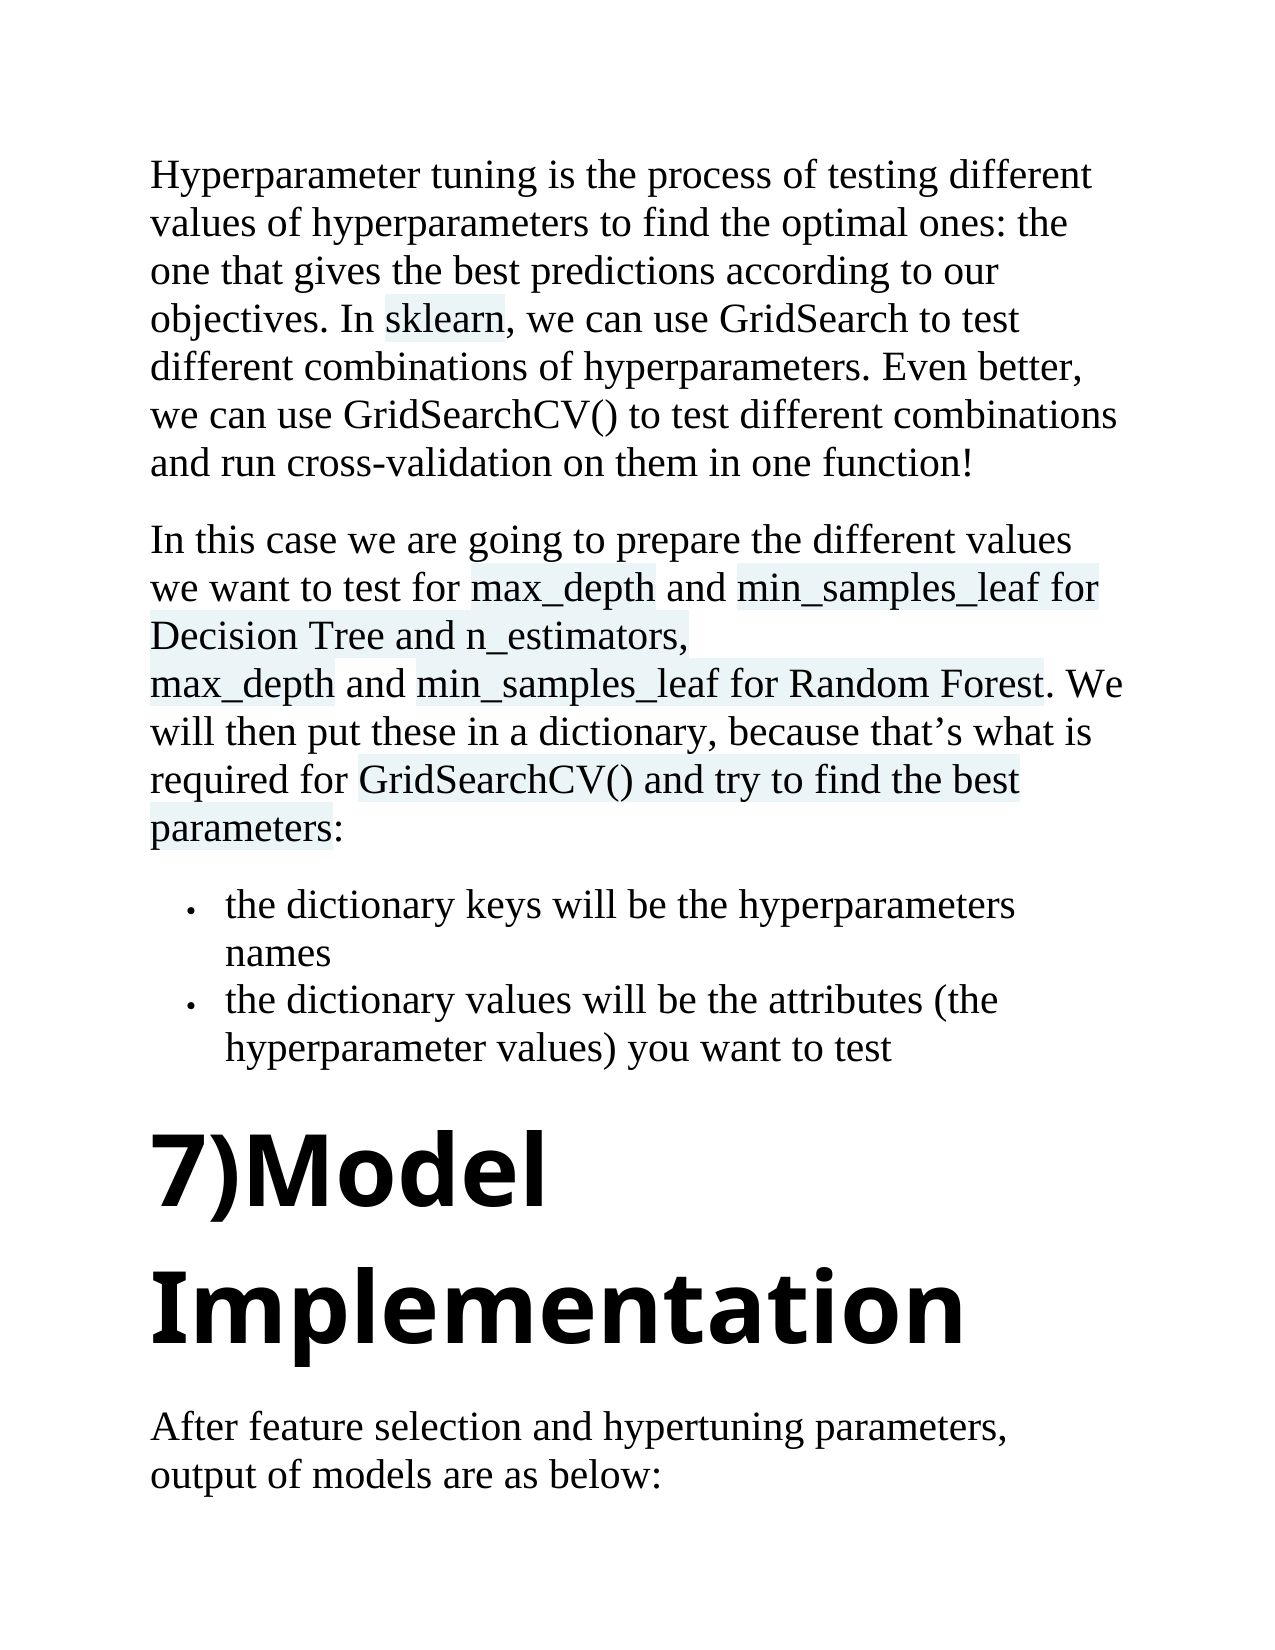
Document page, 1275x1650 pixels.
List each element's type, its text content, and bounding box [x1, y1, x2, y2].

list the dictionary keys will be the hyperparameters names [187, 879, 1125, 975]
list the dictionary values will be the attributes (the hyperparameter values) you want to test [187, 975, 1125, 1071]
text In this case we are going to prepare the different values we want to test for max_depth and min_samples_leaf for Decision Tree and n_estimators, max_depth and min_samples_leaf for Random Forest. We will then put these in a dictionary, because that’s what is required for GridSearchCV() and try to find the best parameters: [150, 514, 1125, 850]
text 7)Model Implementation [150, 1100, 1125, 1372]
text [150, 150, 1125, 485]
text After feature selection and hypertuning parameters, output of models are as below: [150, 1402, 1125, 1497]
